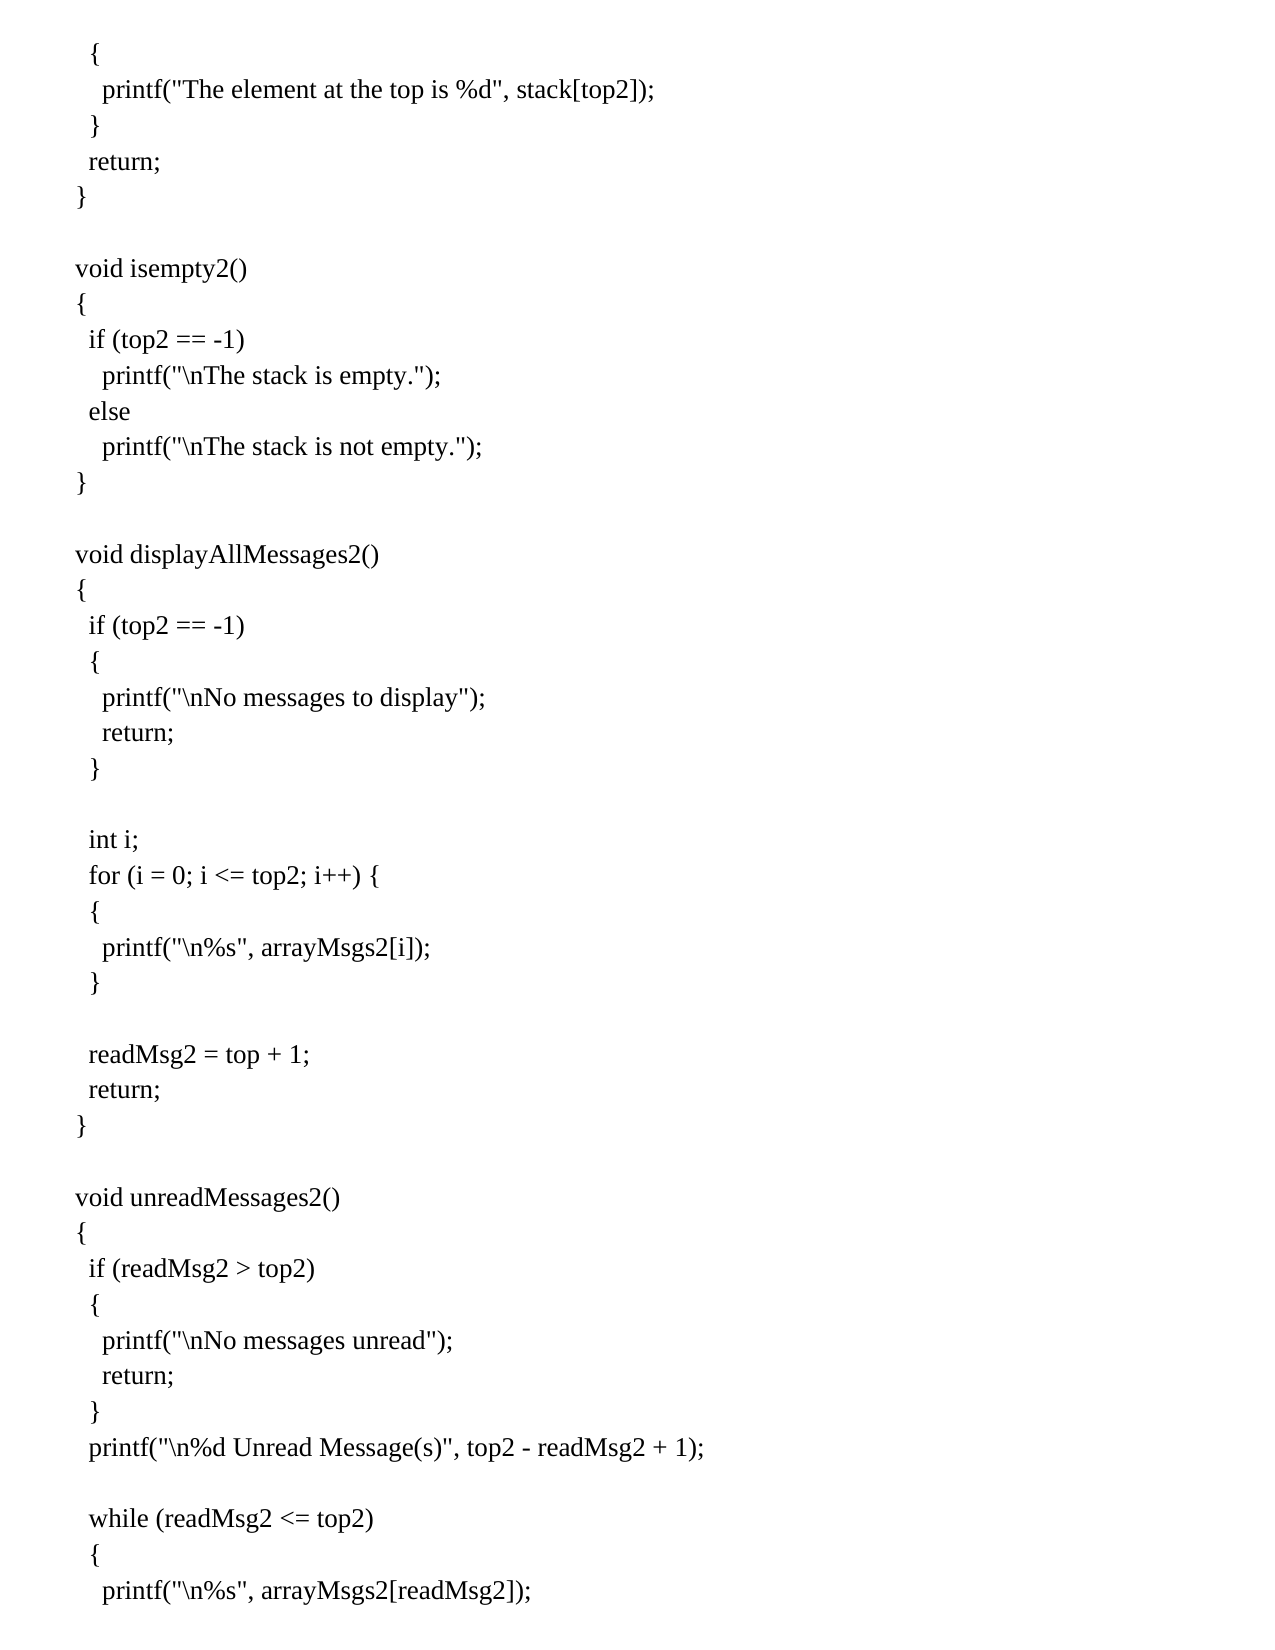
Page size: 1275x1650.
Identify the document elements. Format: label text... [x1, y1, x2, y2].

text printf("The element at the top is %d", stack[top2]); [75, 73, 1200, 104]
text return; [75, 1074, 1200, 1105]
text } [75, 752, 1200, 783]
text { [75, 895, 1200, 926]
text { [75, 37, 1200, 69]
text { [75, 573, 1200, 604]
text for (i = 0; i <= top2; i++) { [75, 859, 1200, 890]
text printf("\nNo messages to display"); [75, 681, 1200, 712]
text return; [75, 145, 1200, 176]
text void displayAllMessages2() [75, 538, 1200, 569]
text printf("\n%d Unread Message(s)", top2 - readMsg2 + 1); [75, 1431, 1200, 1462]
text int i; [75, 823, 1200, 855]
text printf("\nThe stack is not empty."); [75, 431, 1200, 462]
text if (readMsg2 > top2) [75, 1252, 1200, 1283]
text else [75, 395, 1200, 426]
text if (top2 == -1) [75, 323, 1200, 354]
text { [75, 288, 1200, 319]
text } [75, 966, 1200, 998]
text return; [75, 1359, 1200, 1391]
text { [75, 1288, 1200, 1319]
text void isempty2() [75, 252, 1200, 283]
text printf("\nThe stack is empty."); [75, 359, 1200, 390]
text if (top2 == -1) [75, 609, 1200, 640]
text { [75, 1217, 1200, 1248]
text } [75, 1395, 1200, 1426]
text { [75, 1538, 1200, 1569]
text } [75, 1109, 1200, 1141]
text printf("\nNo messages unread"); [75, 1324, 1200, 1355]
text void unreadMessages2() [75, 1181, 1200, 1212]
text readMsg2 = top + 1; [75, 1038, 1200, 1069]
text { [75, 645, 1200, 676]
text } [75, 180, 1200, 212]
text return; [75, 716, 1200, 747]
text } [75, 466, 1200, 497]
text printf("\n%s", arrayMsgs2[i]); [75, 931, 1200, 962]
text printf("\n%s", arrayMsgs2[readMsg2]); [75, 1574, 1200, 1605]
text while (readMsg2 <= top2) [75, 1502, 1200, 1533]
text } [75, 109, 1200, 140]
